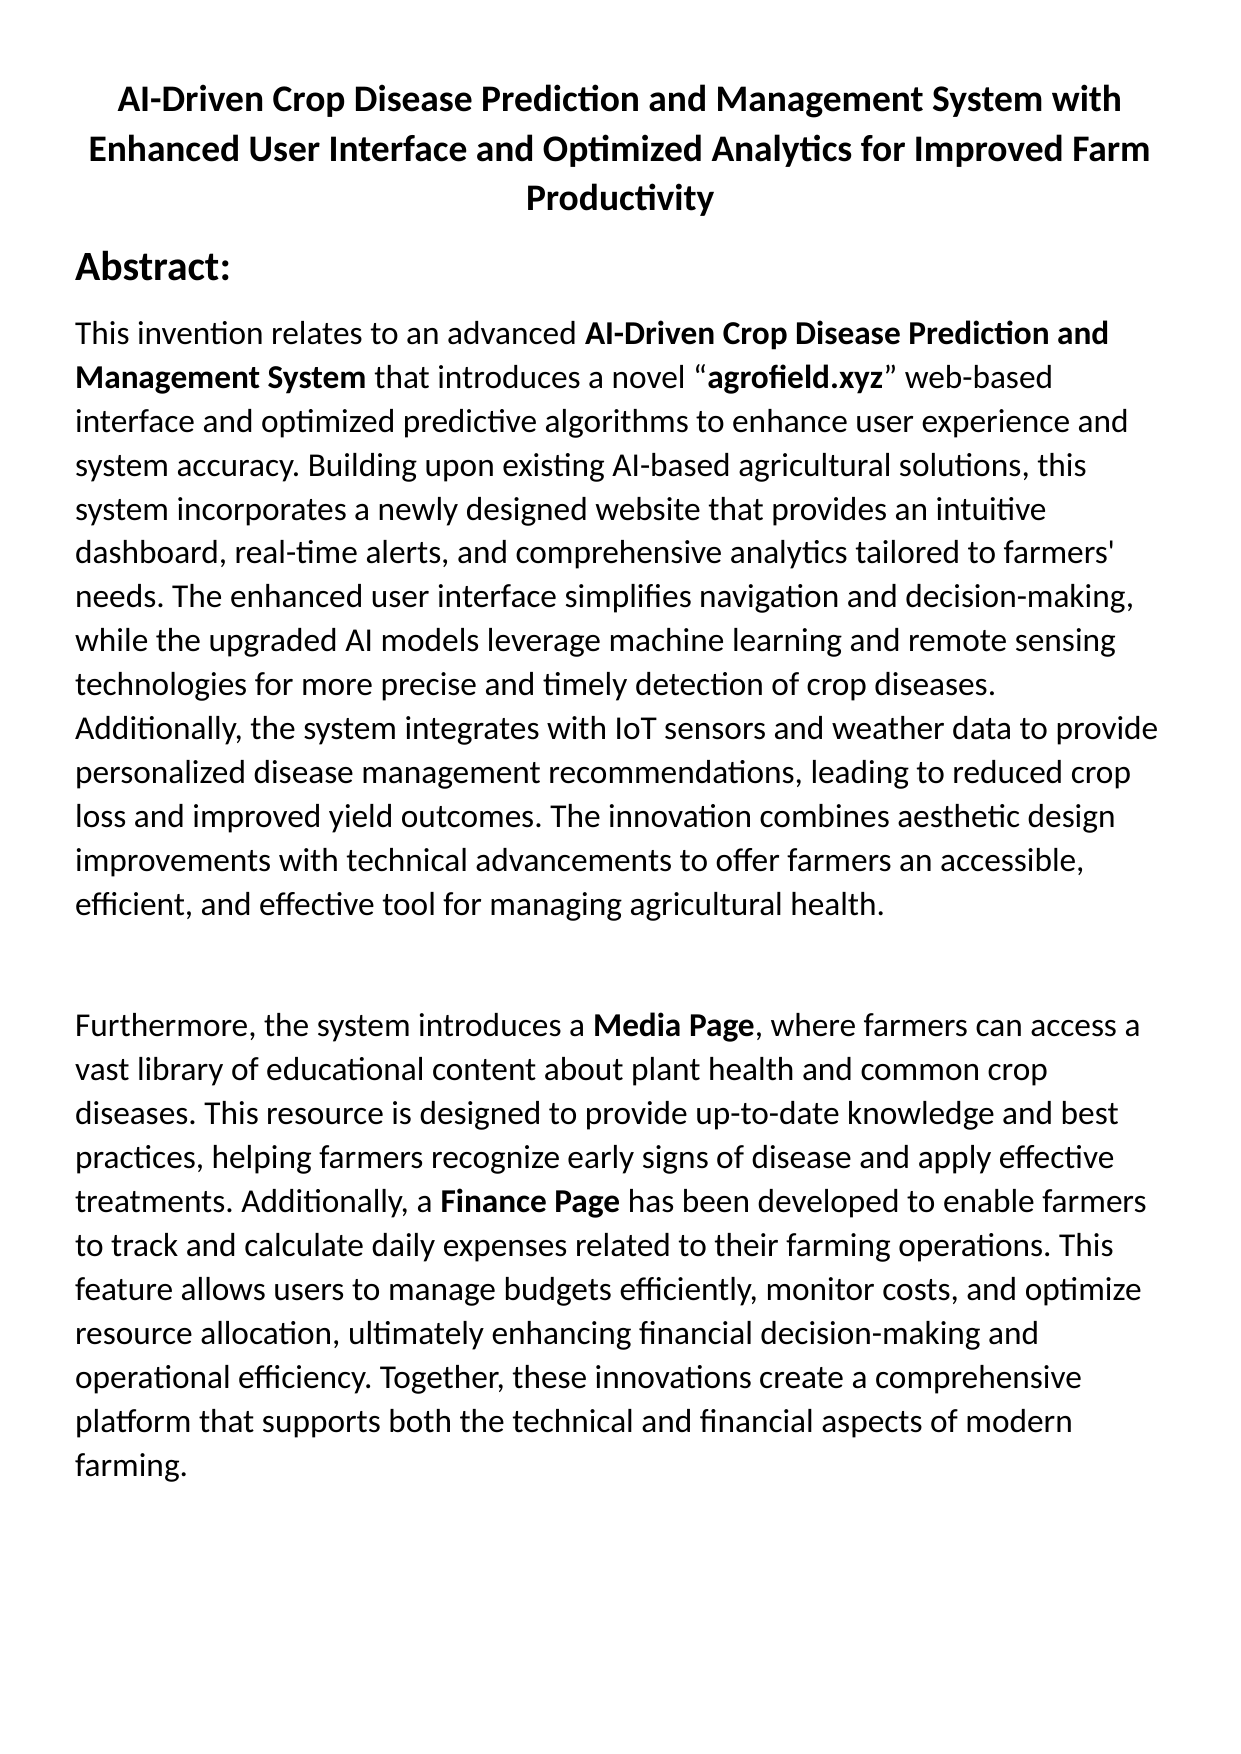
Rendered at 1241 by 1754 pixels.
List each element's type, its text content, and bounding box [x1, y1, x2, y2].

text Abstract: [75, 240, 1165, 291]
text AI-Driven Crop Disease Prediction and Management System with Enhanced User Interface and Optimized Analytics for Improved Farm Productivity [75, 75, 1165, 220]
text This invention relates to an advanced AI-Driven Crop Disease Prediction and Management System that introduces a novel “agrofield.xyz” web-based interface and optimized predictive algorithms to enhance user experience and system accuracy. Building upon existing AI-based agricultural solutions, this system incorporates a newly designed website that provides an intuitive dashboard, real-time alerts, and comprehensive analytics tailored to farmers' needs. The enhanced user interface simplifies navigation and decision-making, while the upgraded AI models leverage machine learning and remote sensing technologies for more precise and timely detection of crop diseases. Additionally, the system integrates with IoT sensors and weather data to provide personalized disease management recommendations, leading to reduced crop loss and improved yield outcomes. The innovation combines aesthetic design improvements with technical advancements to offer farmers an accessible, efficient, and effective tool for managing agricultural health. [75, 312, 1165, 924]
text Furthermore, the system introduces a Media Page, where farmers can access a vast library of educational content about plant health and common crop diseases. This resource is designed to provide up-to-date knowledge and best practices, helping farmers recognize early signs of disease and apply effective treatments. Additionally, a Finance Page has been developed to enable farmers to track and calculate daily expenses related to their farming operations. This feature allows users to manage budgets efficiently, monitor costs, and optimize resource allocation, ultimately enhancing financial decision-making and operational efficiency. Together, these innovations create a comprehensive platform that supports both the technical and financial aspects of modern farming. [75, 1004, 1165, 1485]
